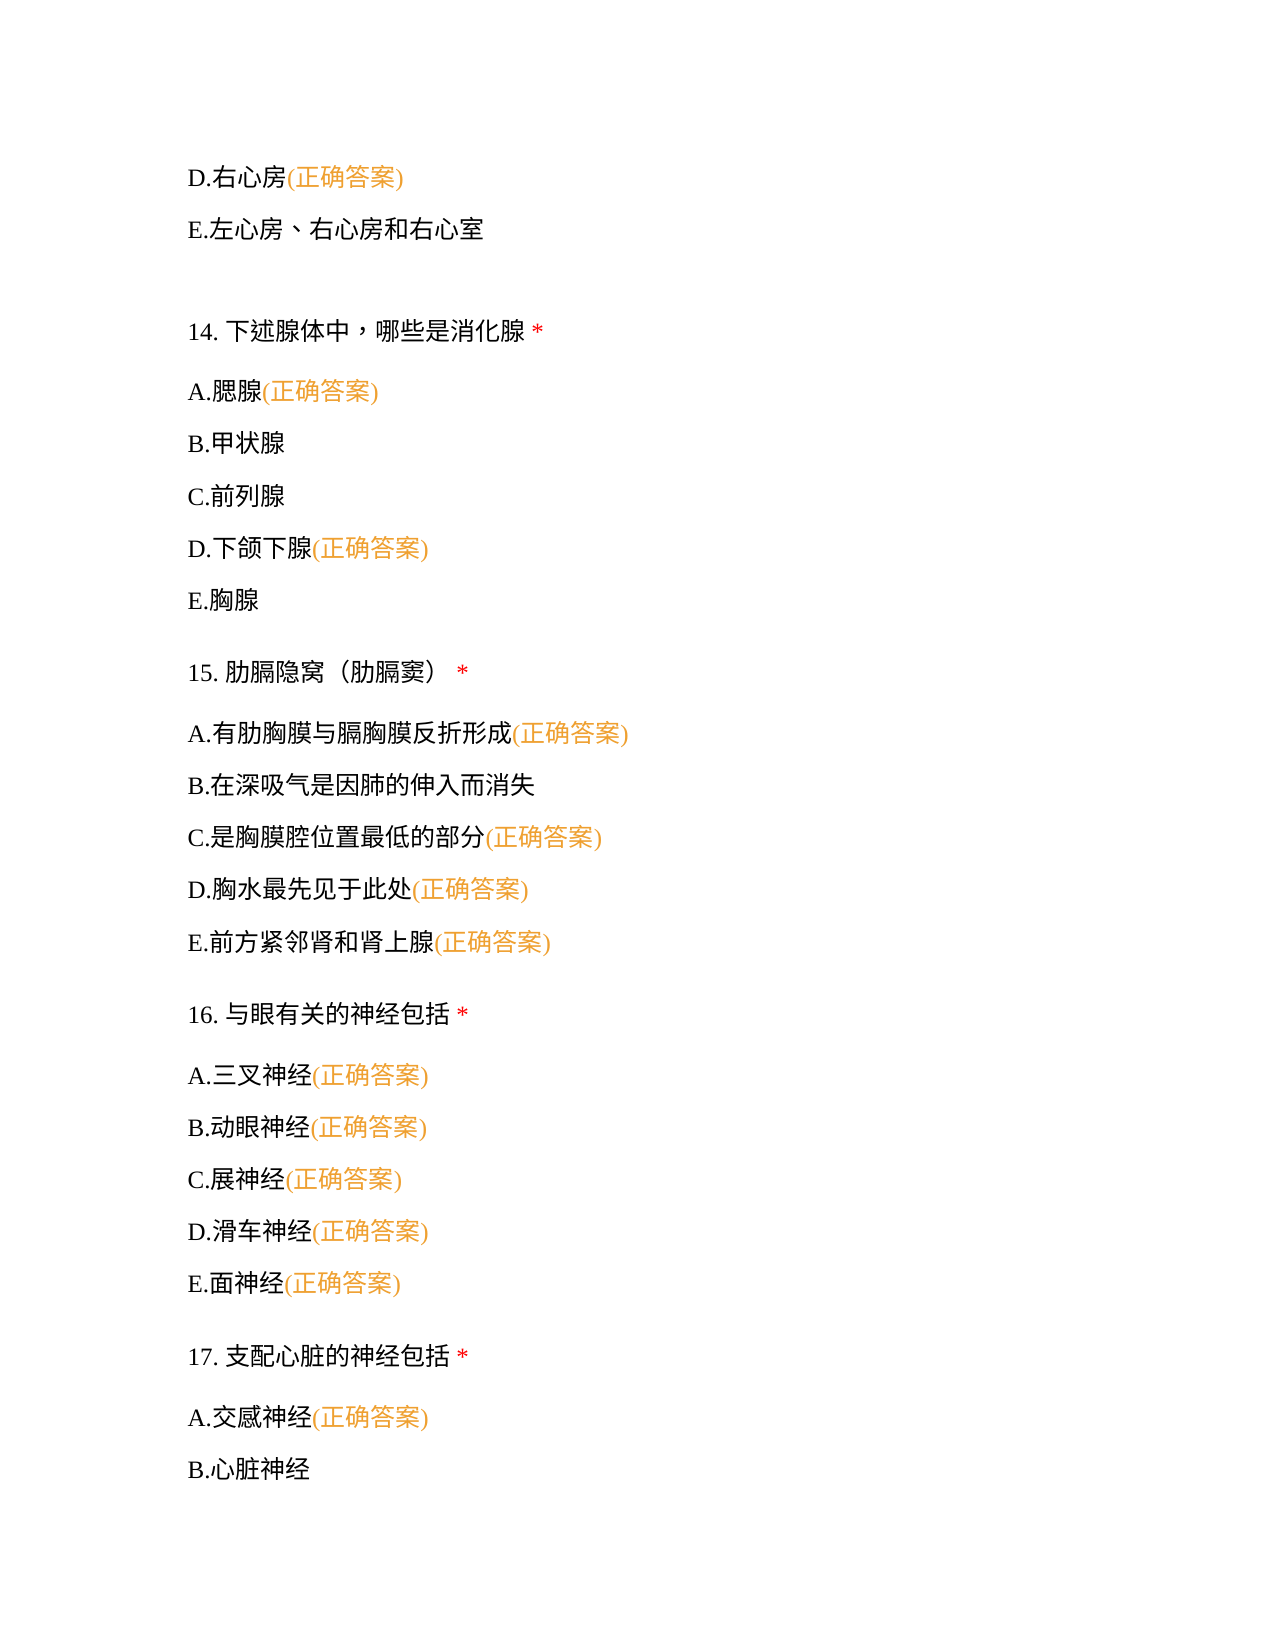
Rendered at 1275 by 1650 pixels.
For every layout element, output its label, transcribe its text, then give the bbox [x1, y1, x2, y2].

table_cell D.右心房(正确答案) [177, 152, 1075, 202]
table_cell E.左心房、右心房和右心室 [177, 204, 1075, 254]
table_cell E.面神经(正确答案) [177, 1258, 1075, 1308]
table_cell B.甲状腺 [177, 418, 1075, 468]
table_cell D.下颌下腺(正确答案) [177, 522, 1075, 573]
table_header A.有肋胸膜与膈胸膜反折形成(正确答案) [177, 708, 1075, 758]
table_cell D.滑车神经(正确答案) [177, 1206, 1075, 1256]
table_cell C.前列腺 [177, 470, 1075, 521]
table_cell B.在深吸气是因肺的伸入而消失 [177, 760, 1075, 810]
table_cell D.胸水最先见于此处(正确答案) [177, 864, 1075, 914]
table_cell E.前方紧邻肾和肾上腺(正确答案) [177, 916, 1075, 966]
table_cell C.展神经(正确答案) [177, 1154, 1075, 1204]
table_header A.交感神经(正确答案) [177, 1391, 1075, 1442]
table_cell C.是胸膜腔位置最低的部分(正确答案) [177, 812, 1075, 862]
table_cell B.动眼神经(正确答案) [177, 1102, 1075, 1152]
table_header A.三叉神经(正确答案) [177, 1050, 1075, 1100]
table_cell E.胸腺 [177, 574, 1075, 625]
text 17. 支配心脏的神经包括 * [187, 1338, 1087, 1373]
text 16. 与眼有关的神经包括 * [187, 997, 1087, 1031]
table_cell B.心脏神经 [177, 1443, 1075, 1494]
text 15. 肋膈隐窝（肋膈窦） * [187, 655, 1087, 689]
text 14. 下述腺体中，哪些是消化腺 * [187, 313, 1087, 347]
table_header A.腮腺(正确答案) [177, 366, 1075, 416]
